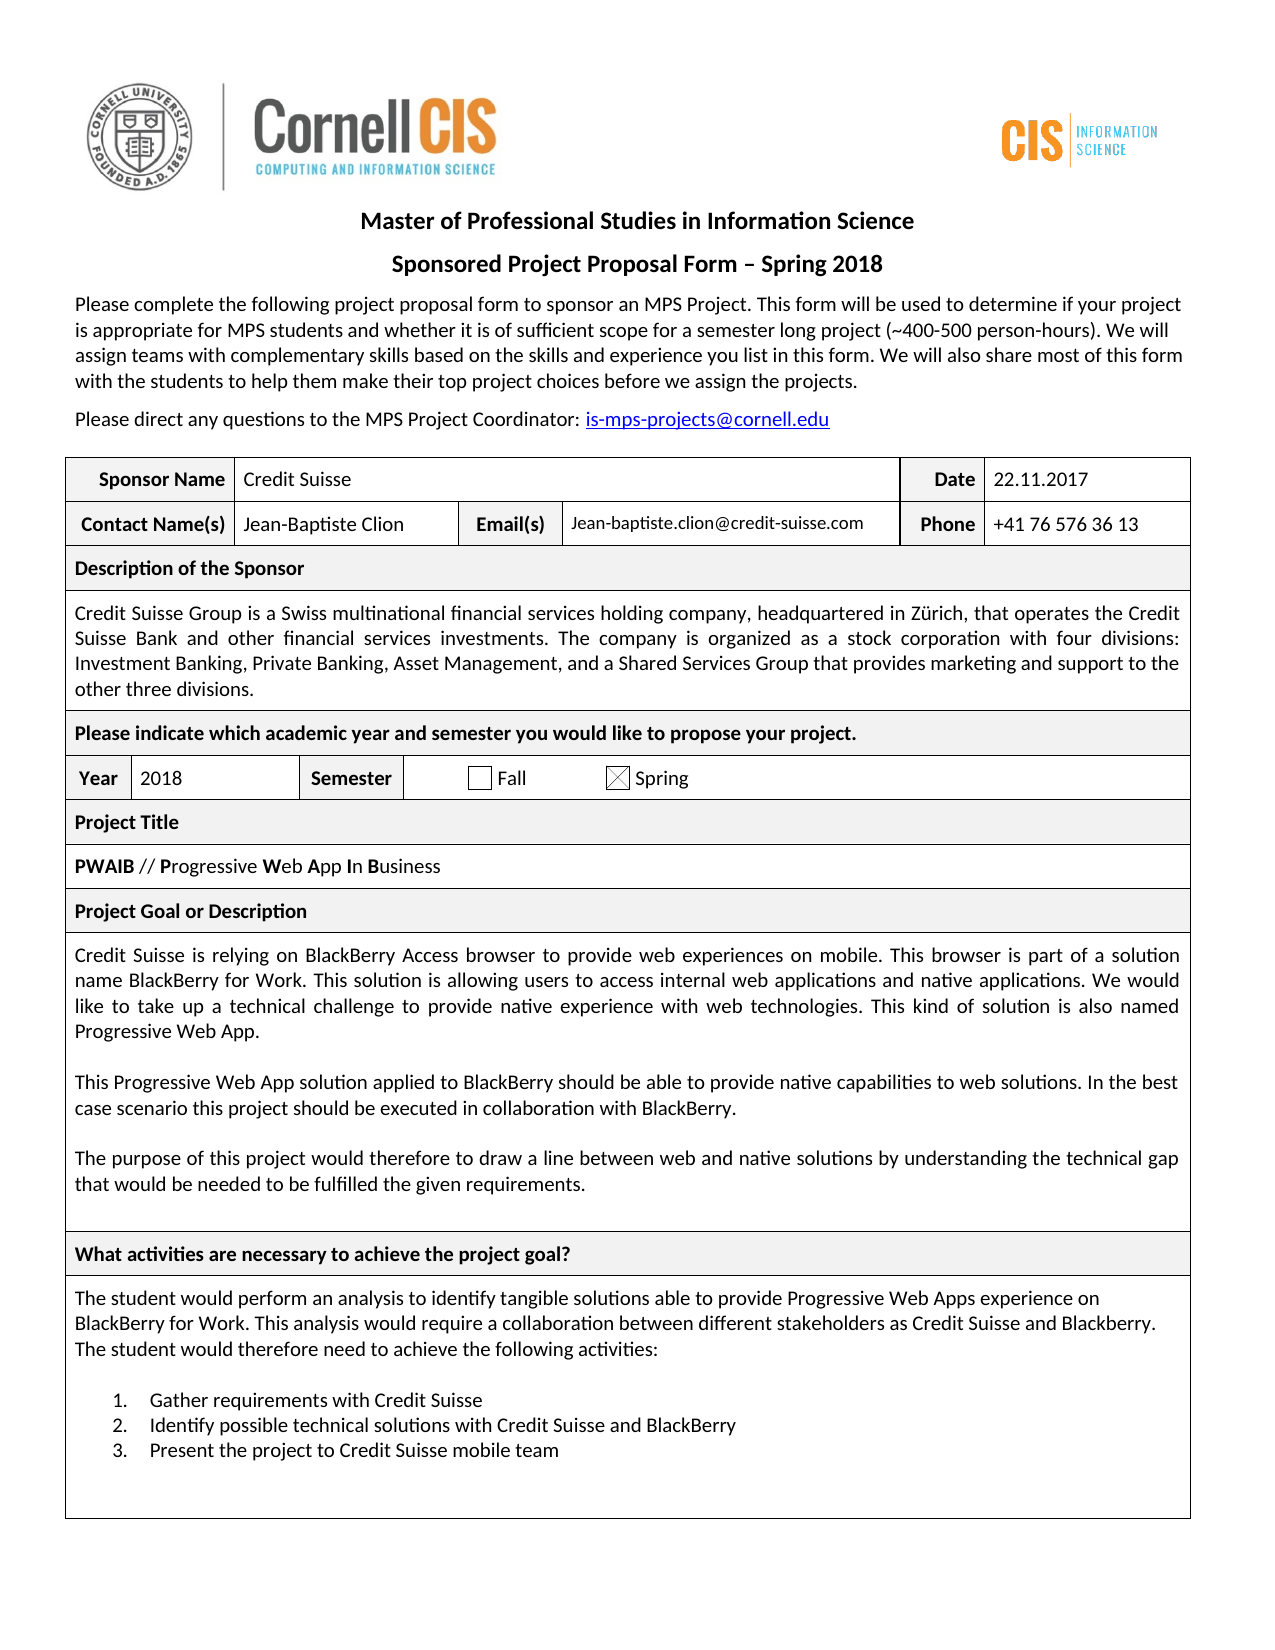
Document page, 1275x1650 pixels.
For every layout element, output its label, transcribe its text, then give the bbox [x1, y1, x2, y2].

picture [957, 75, 1200, 206]
table_cell Phone [901, 502, 984, 545]
table_header Sponsor Name [66, 458, 234, 501]
table_cell Email(s) [459, 502, 562, 545]
subtitle Sponsored Project Proposal Form – Spring 2018 [75, 248, 1200, 279]
table_cell PWAIB // Progressive Web App In Business [66, 845, 1190, 888]
table_cell Fall [404, 756, 591, 799]
table_cell Description of the Sponsor [66, 546, 1190, 590]
table_cell Jean-Baptiste Clion [235, 502, 458, 545]
table_cell Spring [591, 756, 703, 799]
table_cell Project Title [66, 800, 1190, 843]
picture [75, 75, 507, 199]
table_header Date [901, 458, 984, 501]
text Please direct any questions to the MPS Project Coordinator: is-mps-projects@cornell.edu [75, 406, 1200, 431]
table_cell Credit Suisse is relying on BlackBerry Access browser to provide web experiences on mobile. This browser is part of a solution name BlackBerry for Work. This solution is allowing users to access internal web applications and native applications. We would like to take up a technical challenge to provide native experience with web technologies. This kind of solution is also named Progressive Web App. This Progressive Web App solution applied to BlackBerry should be able to provide native capabilities to web solutions. In the best case scenario this project should be executed in collaboration with BlackBerry. The purpose of this project would therefore to draw a line between web and native solutions by understanding the technical gap that would be needed to be fulfilled the given requirements. [66, 933, 1190, 1231]
table_cell 2018 [132, 756, 299, 799]
table_cell What activities are necessary to achieve the project goal? [66, 1232, 1190, 1275]
table_cell +41 76 576 36 13 [985, 502, 1190, 545]
table_cell The student would perform an analysis to identify tangible solutions able to provide Progressive Web Apps experience on BlackBerry for Work. This analysis would require a collaboration between different stakeholders as Credit Suisse and Blackberry. The student would therefore need to achieve the following activities: Gather requirements with Credit Suisse Identify possible technical solutions with Credit Suisse and BlackBerry Present the project to Credit Suisse mobile team [66, 1276, 1190, 1518]
table_cell Please indicate which academic year and semester you would like to propose your project. [66, 711, 1190, 755]
table_cell Project Goal or Description [66, 889, 1190, 932]
table_header Credit Suisse [235, 458, 899, 501]
table_cell Year [66, 756, 131, 799]
table_header 22.11.2017 [985, 458, 1190, 501]
table_cell Jean-baptiste.clion@credit-suisse.com [563, 502, 899, 545]
text Please complete the following project proposal form to sponsor an MPS Project. This form will be used to determine if your project is appropriate for MPS students and whether it is of sufficient scope for a semester long project (~400-500 person-hours). We will assign teams with complementary skills based on the skills and experience you list in this form. We will also share most of this form with the students to help them make their top project choices before we assign the projects. [75, 292, 1200, 393]
table_cell Semester [300, 756, 403, 799]
table_cell Credit Suisse Group is a Swiss multinational financial services holding company, headquartered in Zürich, that operates the Credit Suisse Bank and other financial services investments. The company is organized as a stock corporation with four divisions: Investment Banking, Private Banking, Asset Management, and a Shared Services Group that provides marketing and support to the other three divisions. [66, 591, 1190, 710]
table_cell [703, 756, 1190, 799]
table_cell Contact Name(s) [66, 502, 234, 545]
